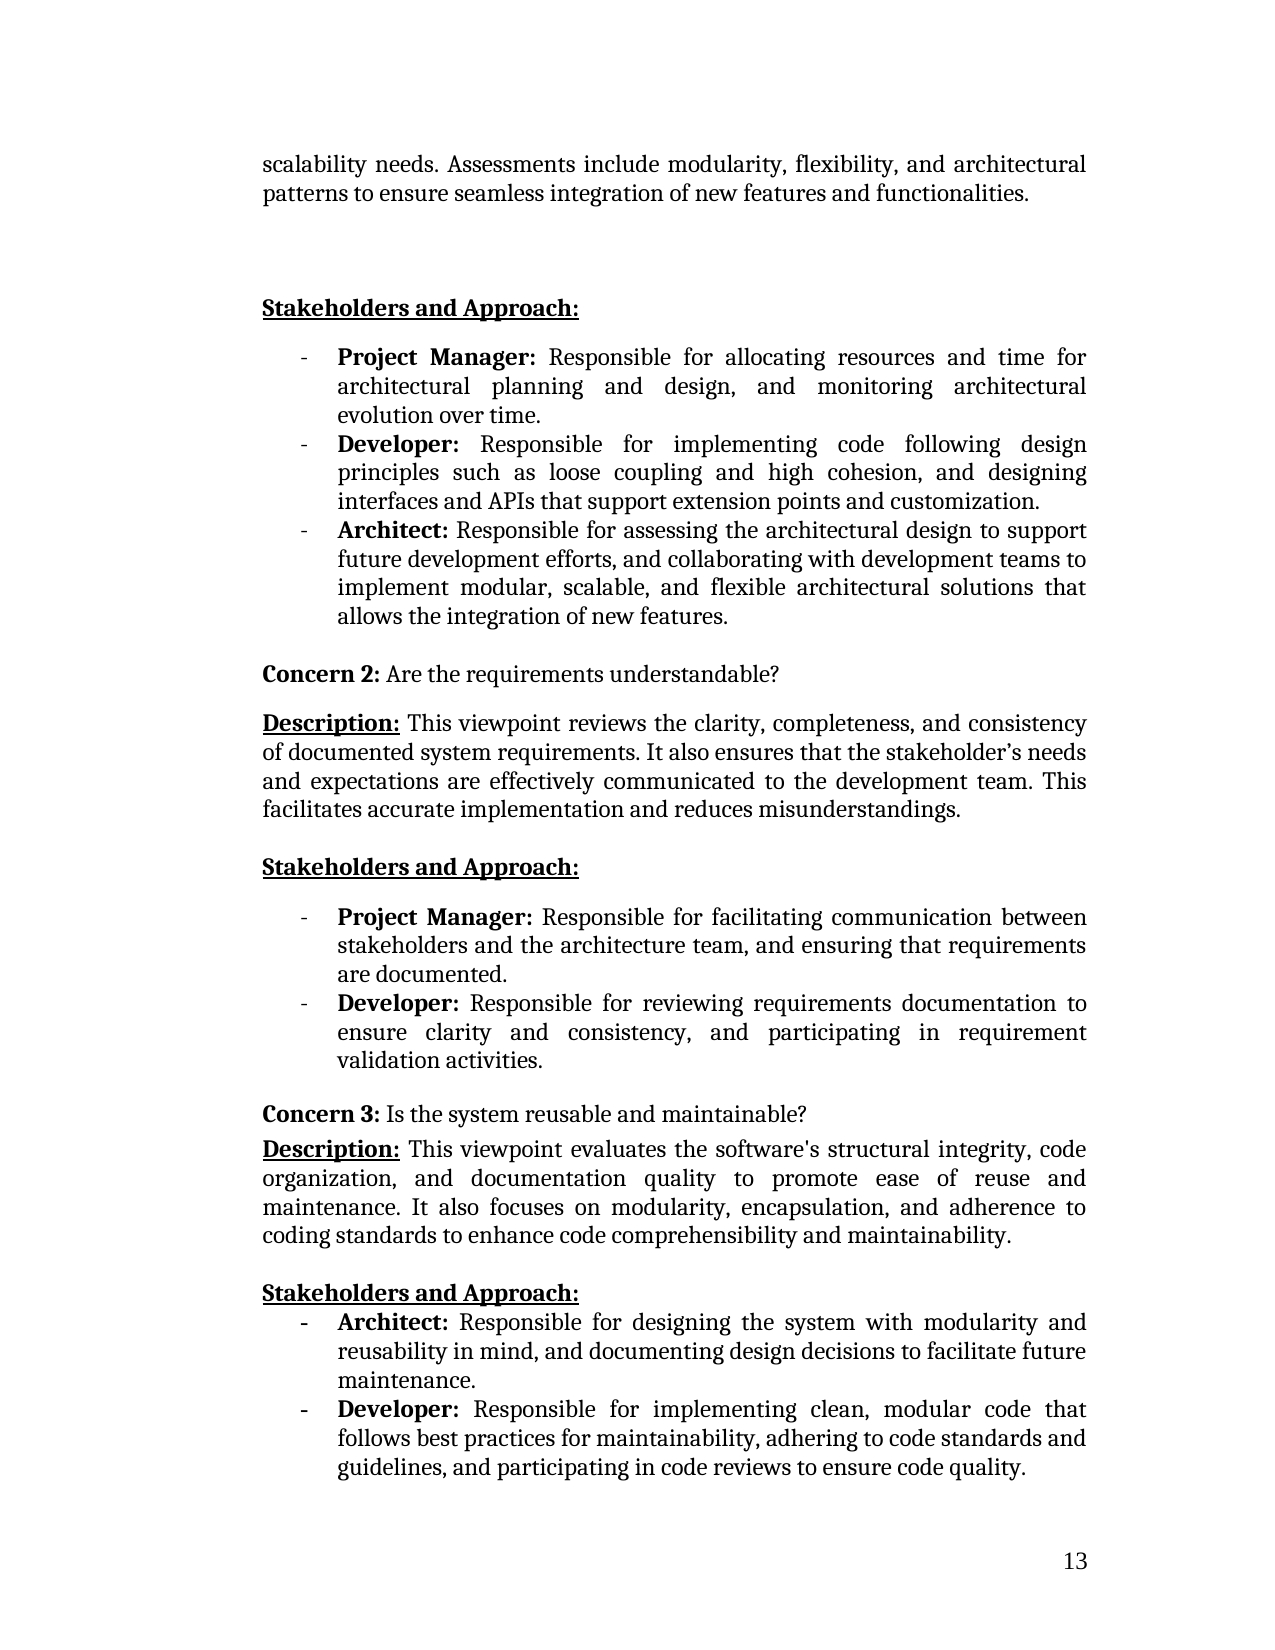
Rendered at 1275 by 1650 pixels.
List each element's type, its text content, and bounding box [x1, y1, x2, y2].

text Concern 2: Are the requirements understandable? [187, 659, 1087, 688]
text Stakeholders and Approach: [187, 294, 1087, 322]
list Architect: Responsible for designing the system with modularity and reusability in mind, and documenting design decisions to facilitate future maintenance. [300, 1307, 1087, 1394]
text Description: This viewpoint reviews the clarity, completeness, and consistency of documented system requirements. It also ensures that the stakeholder’s needs and expectations are effectively communicated to the development team. This facilitates accurate implementation and reduces misunderstandings. [262, 709, 1087, 824]
list Developer: Responsible for implementing clean, modular code that follows best practices for maintainability, adhering to code standards and guidelines, and participating in code reviews to ensure code quality. [300, 1394, 1087, 1482]
list Architect: Responsible for assessing the architectural design to support future development efforts, and collaborating with development teams to implement modular, scalable, and flexible architectural solutions that allows the integration of new features. [300, 516, 1087, 631]
text Stakeholders and Approach: [187, 1279, 1087, 1307]
list Developer: Responsible for implementing code following design principles such as loose coupling and high cohesion, and designing interfaces and APIs that support extension points and customization. [300, 429, 1087, 516]
list Developer: Responsible for reviewing requirements documentation to ensure clarity and consistency, and participating in requirement validation activities. [300, 989, 1087, 1075]
list Project Manager: Responsible for facilitating communication between stakeholders and the architecture team, and ensuring that requirements are documented. [300, 902, 1087, 989]
subtitle Concern 3: Is the system reusable and maintainable? [262, 1100, 1087, 1129]
text Stakeholders and Approach: [187, 853, 1087, 882]
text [262, 150, 1087, 207]
list Project Manager: Responsible for allocating resources and time for architectural planning and design, and monitoring architectural evolution over time. [300, 343, 1087, 429]
text Description: This viewpoint evaluates the software's structural integrity, code organization, and documentation quality to promote ease of reuse and maintenance. It also focuses on modularity, encapsulation, and adherence to coding standards to enhance code comprehensibility and maintainability. [262, 1135, 1087, 1250]
